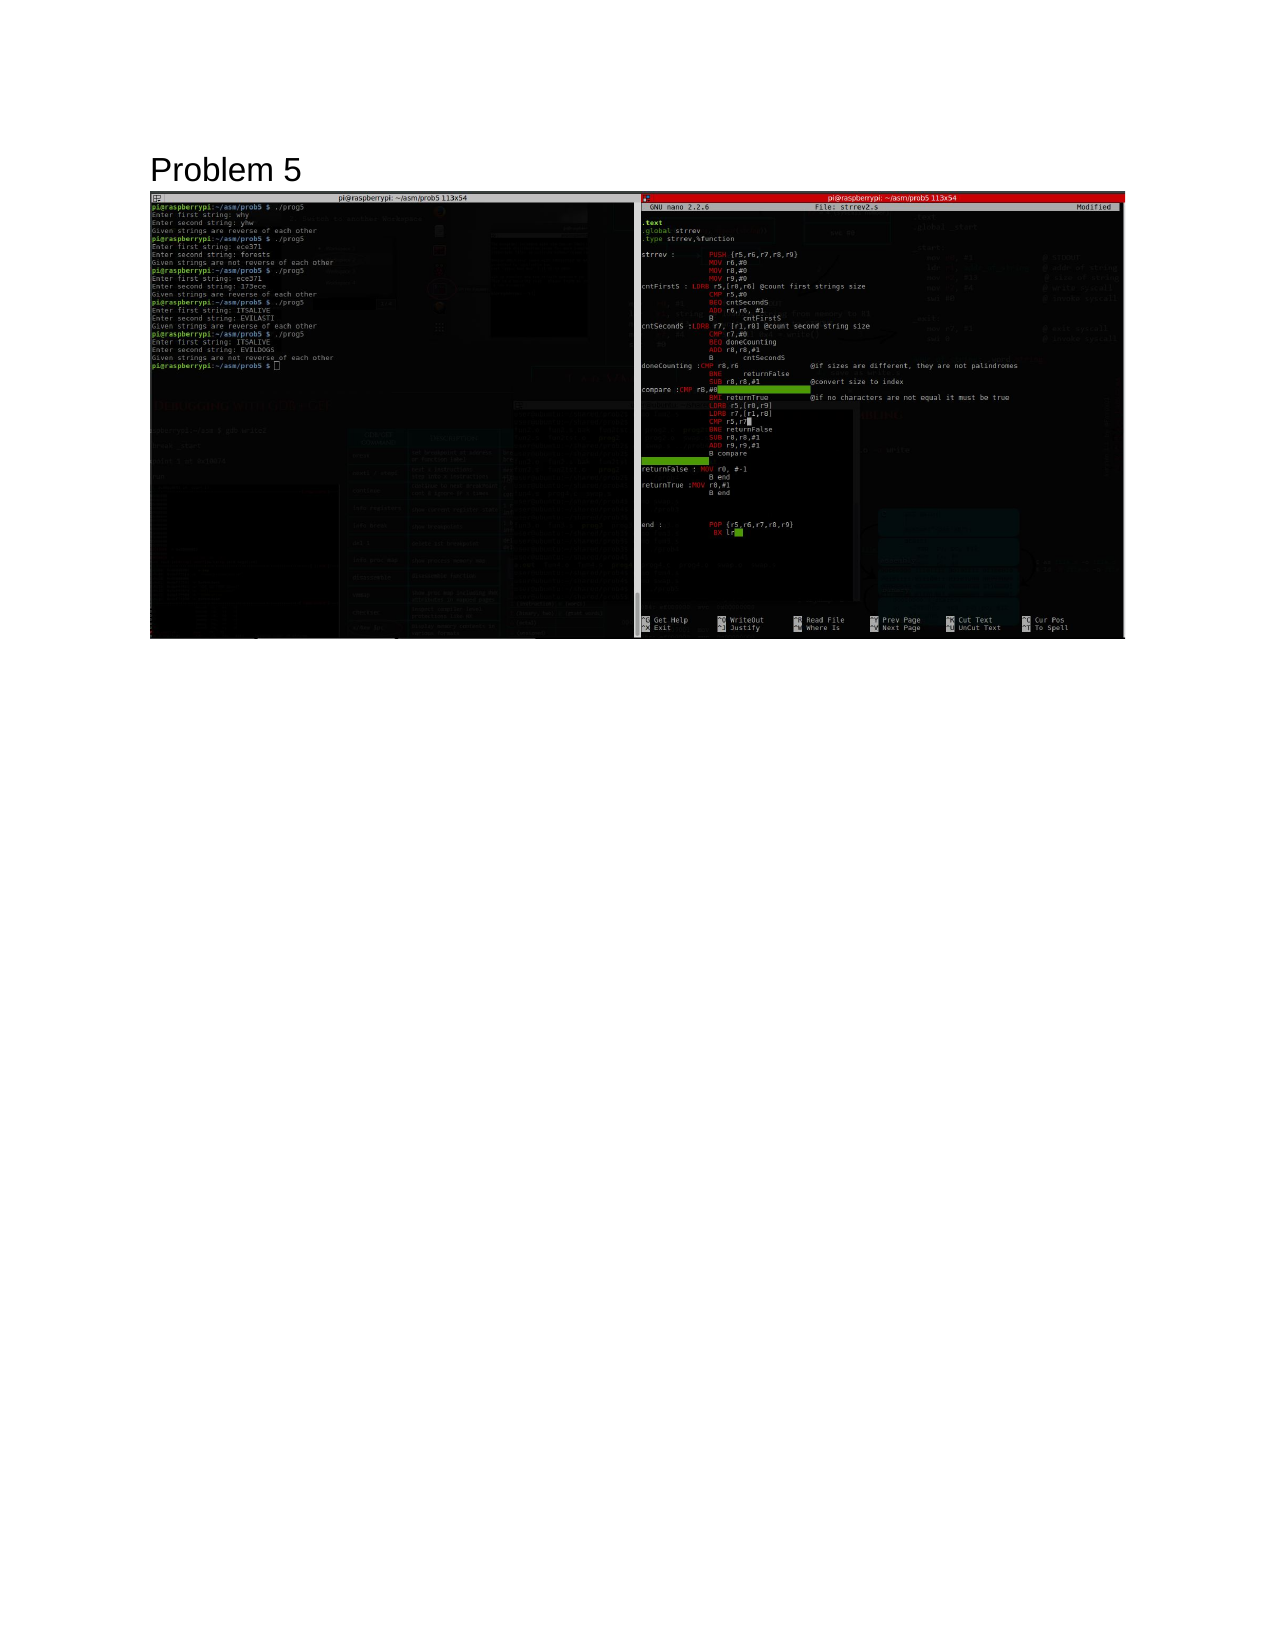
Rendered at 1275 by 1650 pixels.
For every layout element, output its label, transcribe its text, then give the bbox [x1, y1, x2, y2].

picture [150, 191, 1125, 639]
subtitle Problem 5 [150, 150, 1125, 188]
